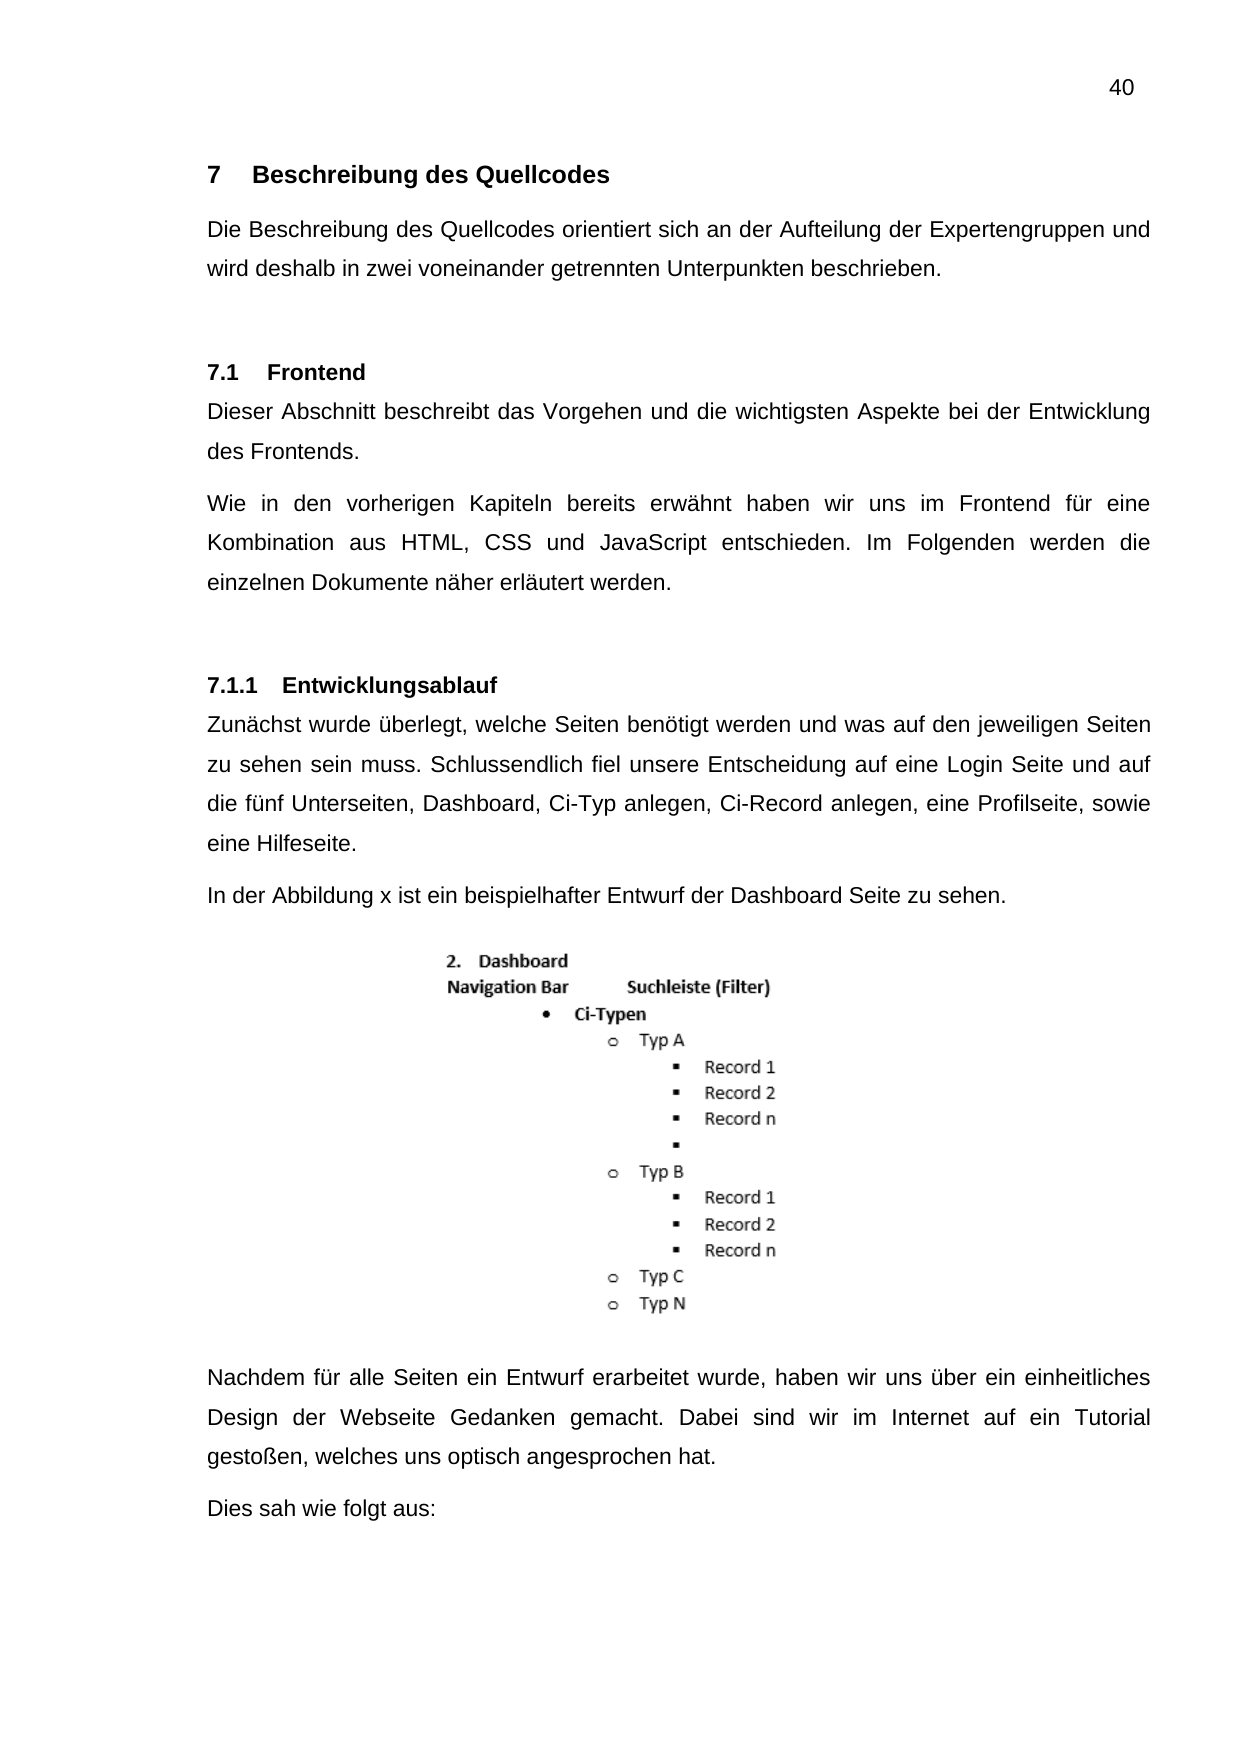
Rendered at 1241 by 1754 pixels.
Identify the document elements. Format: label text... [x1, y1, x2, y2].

picture [430, 933, 929, 1339]
text Dieser Abschnitt beschreibt das Vorgehen und die wichtigsten Aspekte bei der Entwicklung des Frontends. [207, 398, 1152, 464]
text Beschreibung des Quellcodes [207, 160, 1152, 189]
text Nachdem für alle Seiten ein Entwurf erarbeitet wurde, haben wir uns über ein einheitliches Design der Webseite Gedanken gemacht. Dabei sind wir im Internet auf ein Tutorial gestoßen, welches uns optisch angesprochen hat. [207, 1364, 1152, 1469]
text Wie in den vorherigen Kapiteln bereits erwähnt haben wir uns im Frontend für eine Kombination aus HTML, CSS und JavaScript entschieden. Im Folgenden werden die einzelnen Dokumente näher erläutert werden. [207, 489, 1152, 595]
text Dies sah wie folgt aus: [207, 1495, 1152, 1521]
text Entwicklungsablauf [207, 672, 1152, 699]
text Zunächst wurde überlegt, welche Seiten benötigt werden und was auf den jeweiligen Seiten zu sehen sein muss. Schlussendlich fiel unsere Entscheidung auf eine Login Seite und auf die fünf Unterseiten, Dashboard, Ci-Typ anlegen, Ci-Record anlegen, eine Profilseite, sowie eine Hilfeseite. [207, 711, 1152, 856]
text In der Abbildung x ist ein beispielhafter Entwurf der Dashboard Seite zu sehen. [207, 882, 1152, 908]
text Frontend [207, 359, 1152, 386]
text Die Beschreibung des Quellcodes orientiert sich an der Aufteilung der Expertengruppen und wird deshalb in zwei voneinander getrennten Unterpunkten beschrieben. [207, 216, 1152, 282]
